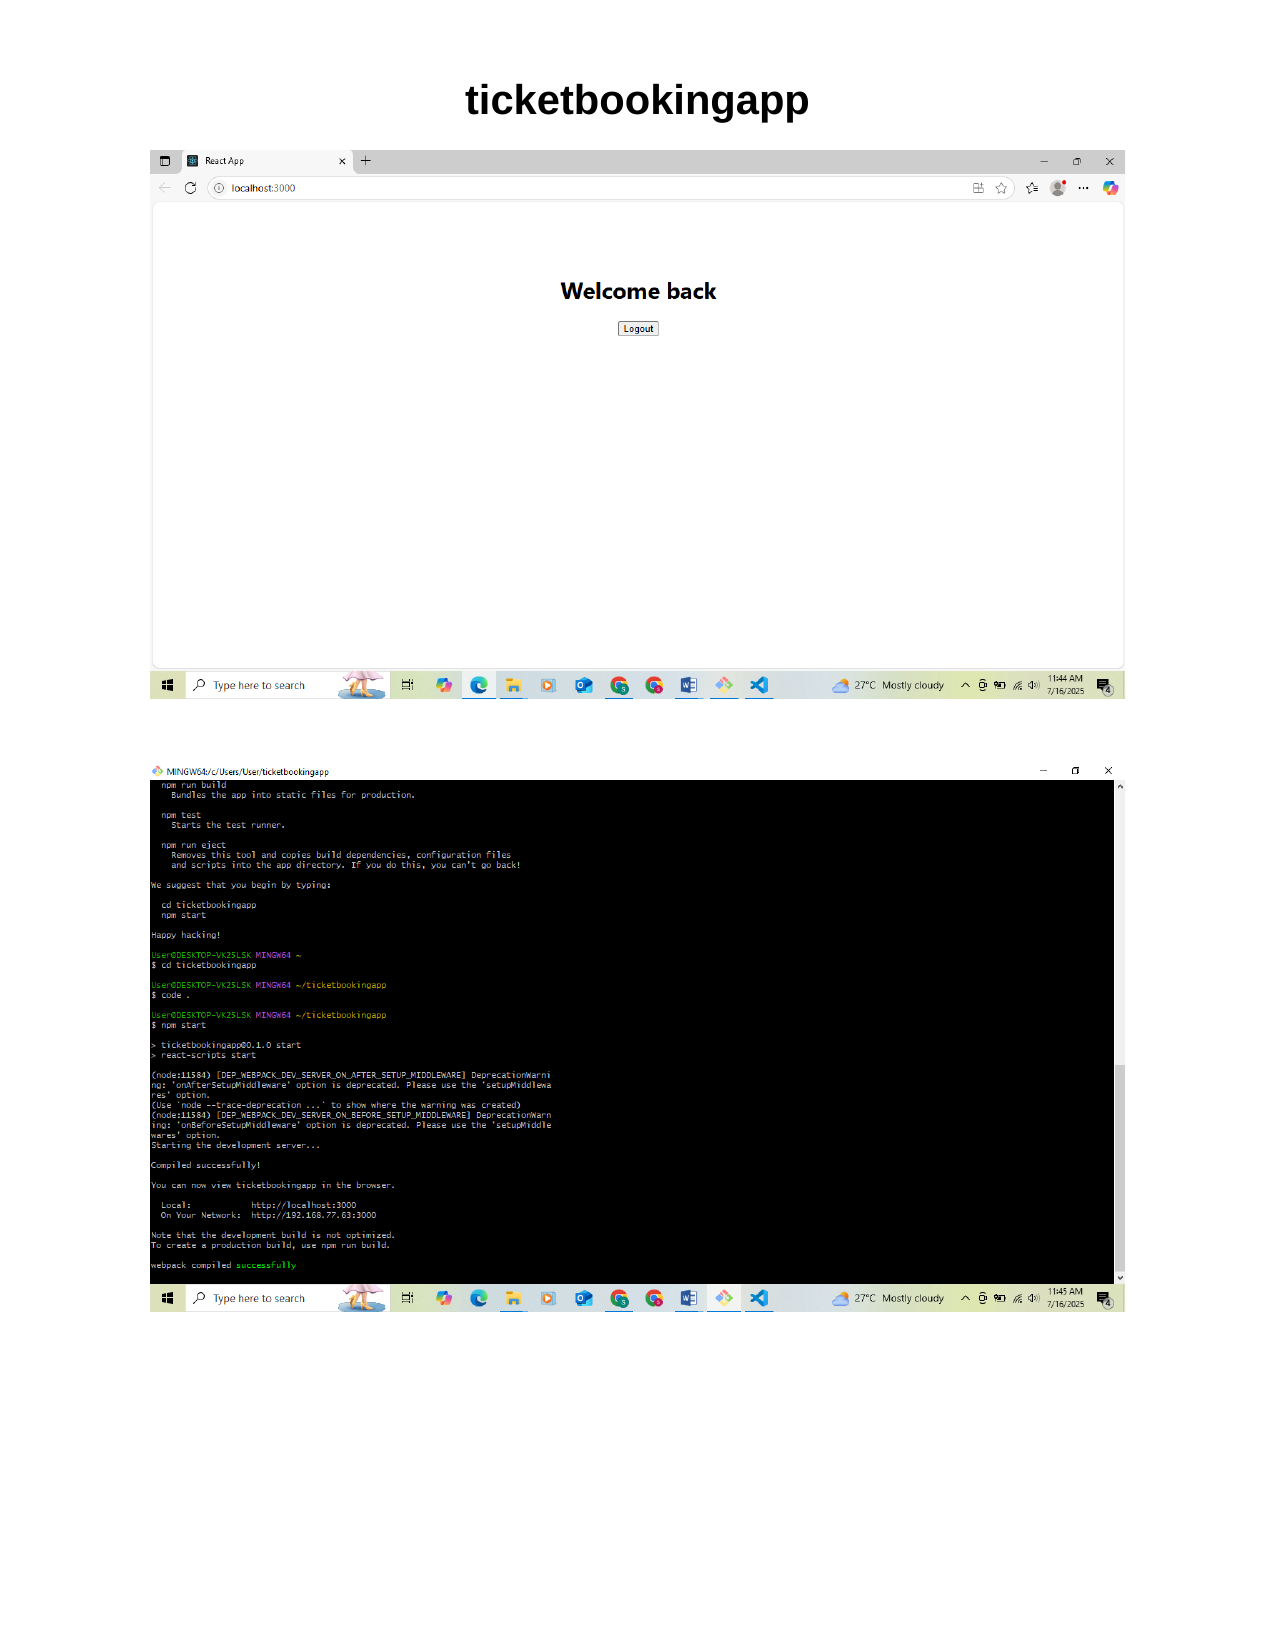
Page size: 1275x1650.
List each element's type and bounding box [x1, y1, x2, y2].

picture [150, 763, 1125, 1312]
picture [150, 150, 1125, 699]
